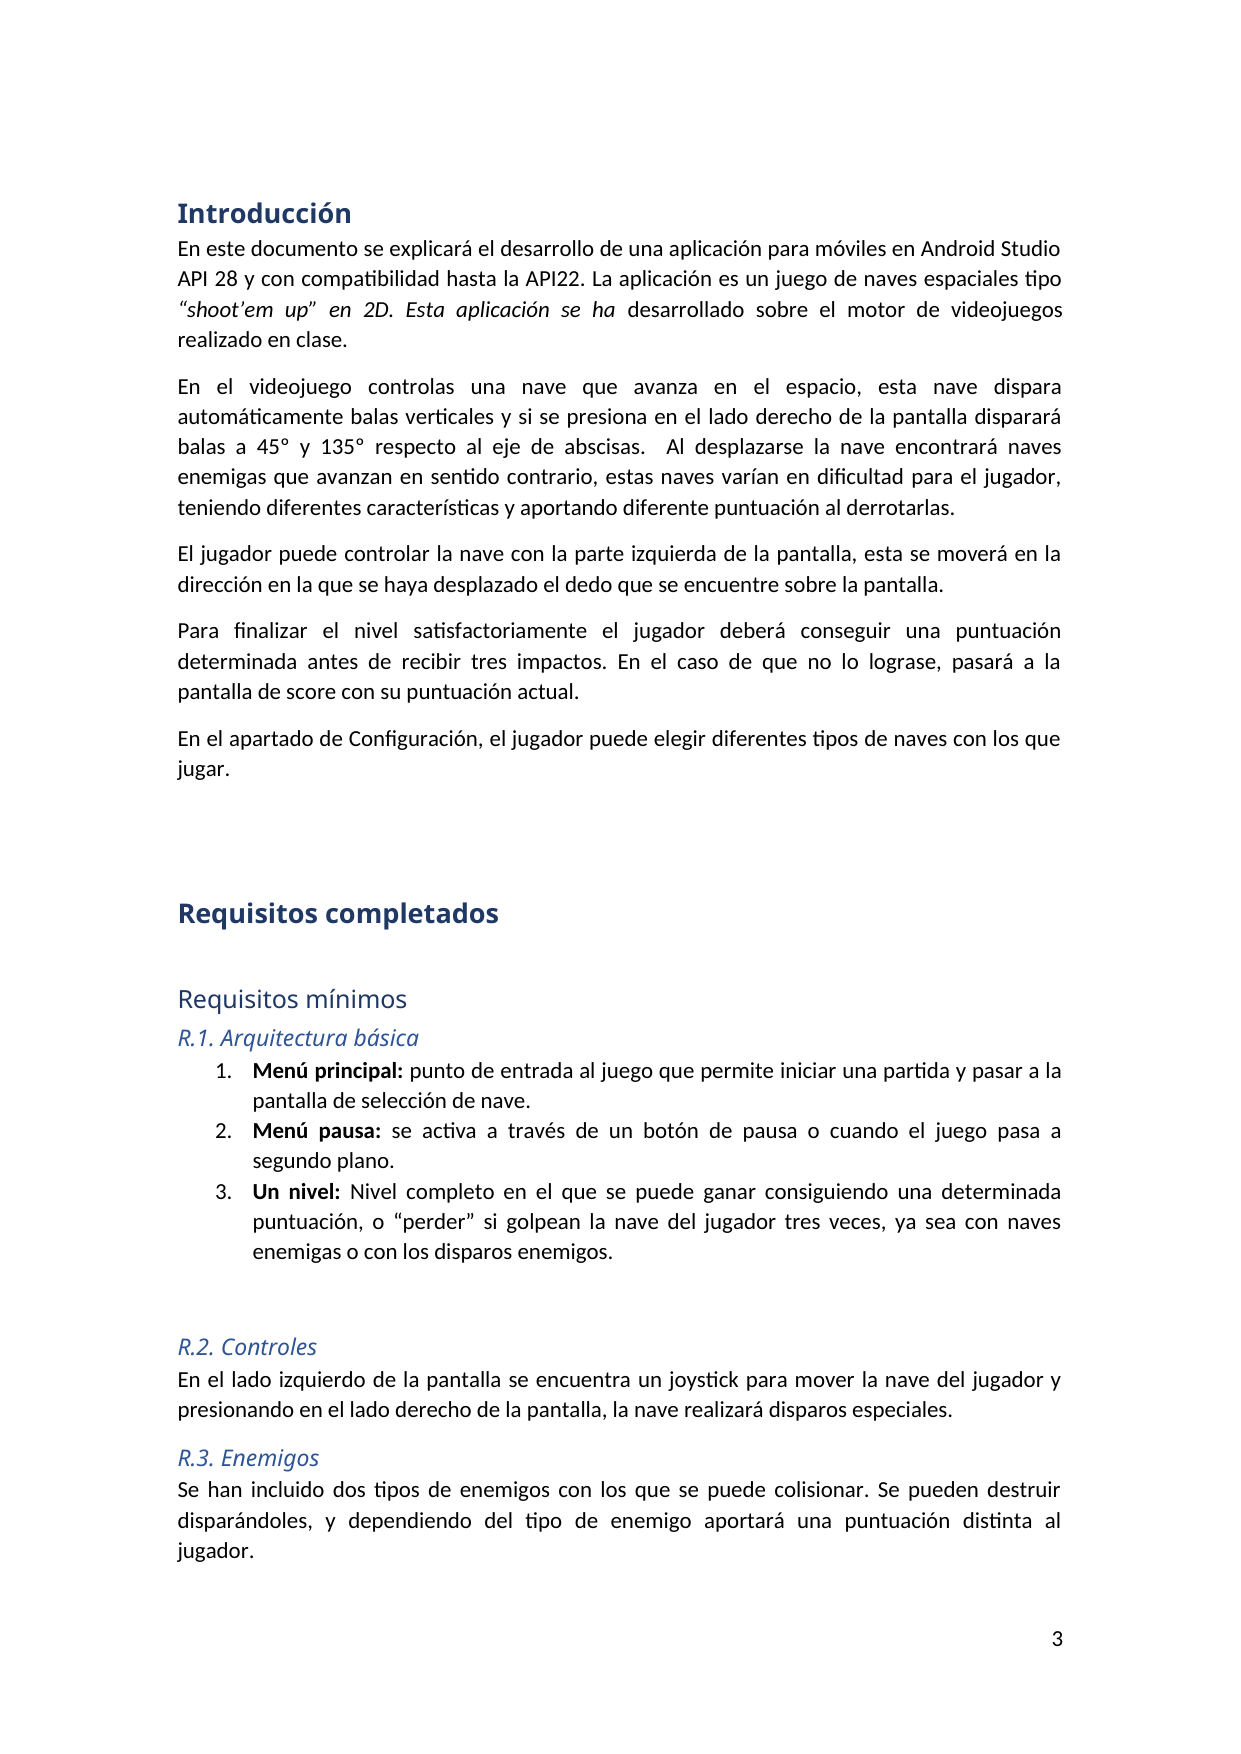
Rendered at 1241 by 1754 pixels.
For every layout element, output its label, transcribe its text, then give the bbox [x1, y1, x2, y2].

list Menú principal: punto de entrada al juego que permite iniciar una partida y pasar a la pantalla de selección de nave. [215, 1056, 1063, 1114]
subtitle Requisitos completados [177, 895, 1063, 932]
text Para finalizar el nivel satisfactoriamente el jugador deberá conseguir una puntuación determinada antes de recibir tres impactos. En el caso de que no lo lograse, pasará a la pantalla de score con su puntuación actual. [177, 617, 1063, 705]
subtitle Requisitos mínimos [177, 981, 1063, 1015]
subtitle R.3. Enemigos [177, 1442, 1063, 1473]
text En este documento se explicará el desarrollo de una aplicación para móviles en Android Studio API 28 y con compatibilidad hasta la API22. La aplicación es un juego de naves espaciales tipo “shoot’em up” en 2D. Esta aplicación se ha desarrollado sobre el motor de videojuegos realizado en clase. [177, 234, 1063, 353]
text En el videojuego controlas una nave que avanza en el espacio, esta nave dispara automáticamente balas verticales y si se presiona en el lado derecho de la pantalla disparará balas a 45º y 135º respecto al eje de abscisas. Al desplazarse la nave encontrará naves enemigas que avanzan en sentido contrario, estas naves varían en dificultad para el jugador, teniendo diferentes características y aportando diferente puntuación al derrotarlas. [177, 372, 1063, 521]
subtitle R.2. Controles [177, 1331, 1063, 1362]
text El jugador puede controlar la nave con la parte izquierda de la pantalla, esta se moverá en la dirección en la que se haya desplazado el dedo que se encuentre sobre la pantalla. [177, 539, 1063, 598]
subtitle Introducción [177, 194, 1063, 231]
text En el apartado de Configuración, el jugador puede elegir diferentes tipos de naves con los que jugar. [177, 724, 1063, 782]
list Menú pausa: se activa a través de un botón de pausa o cuando el juego pasa a segundo plano. [215, 1116, 1063, 1175]
subtitle R.1. Arquitectura básica [177, 1022, 1063, 1053]
